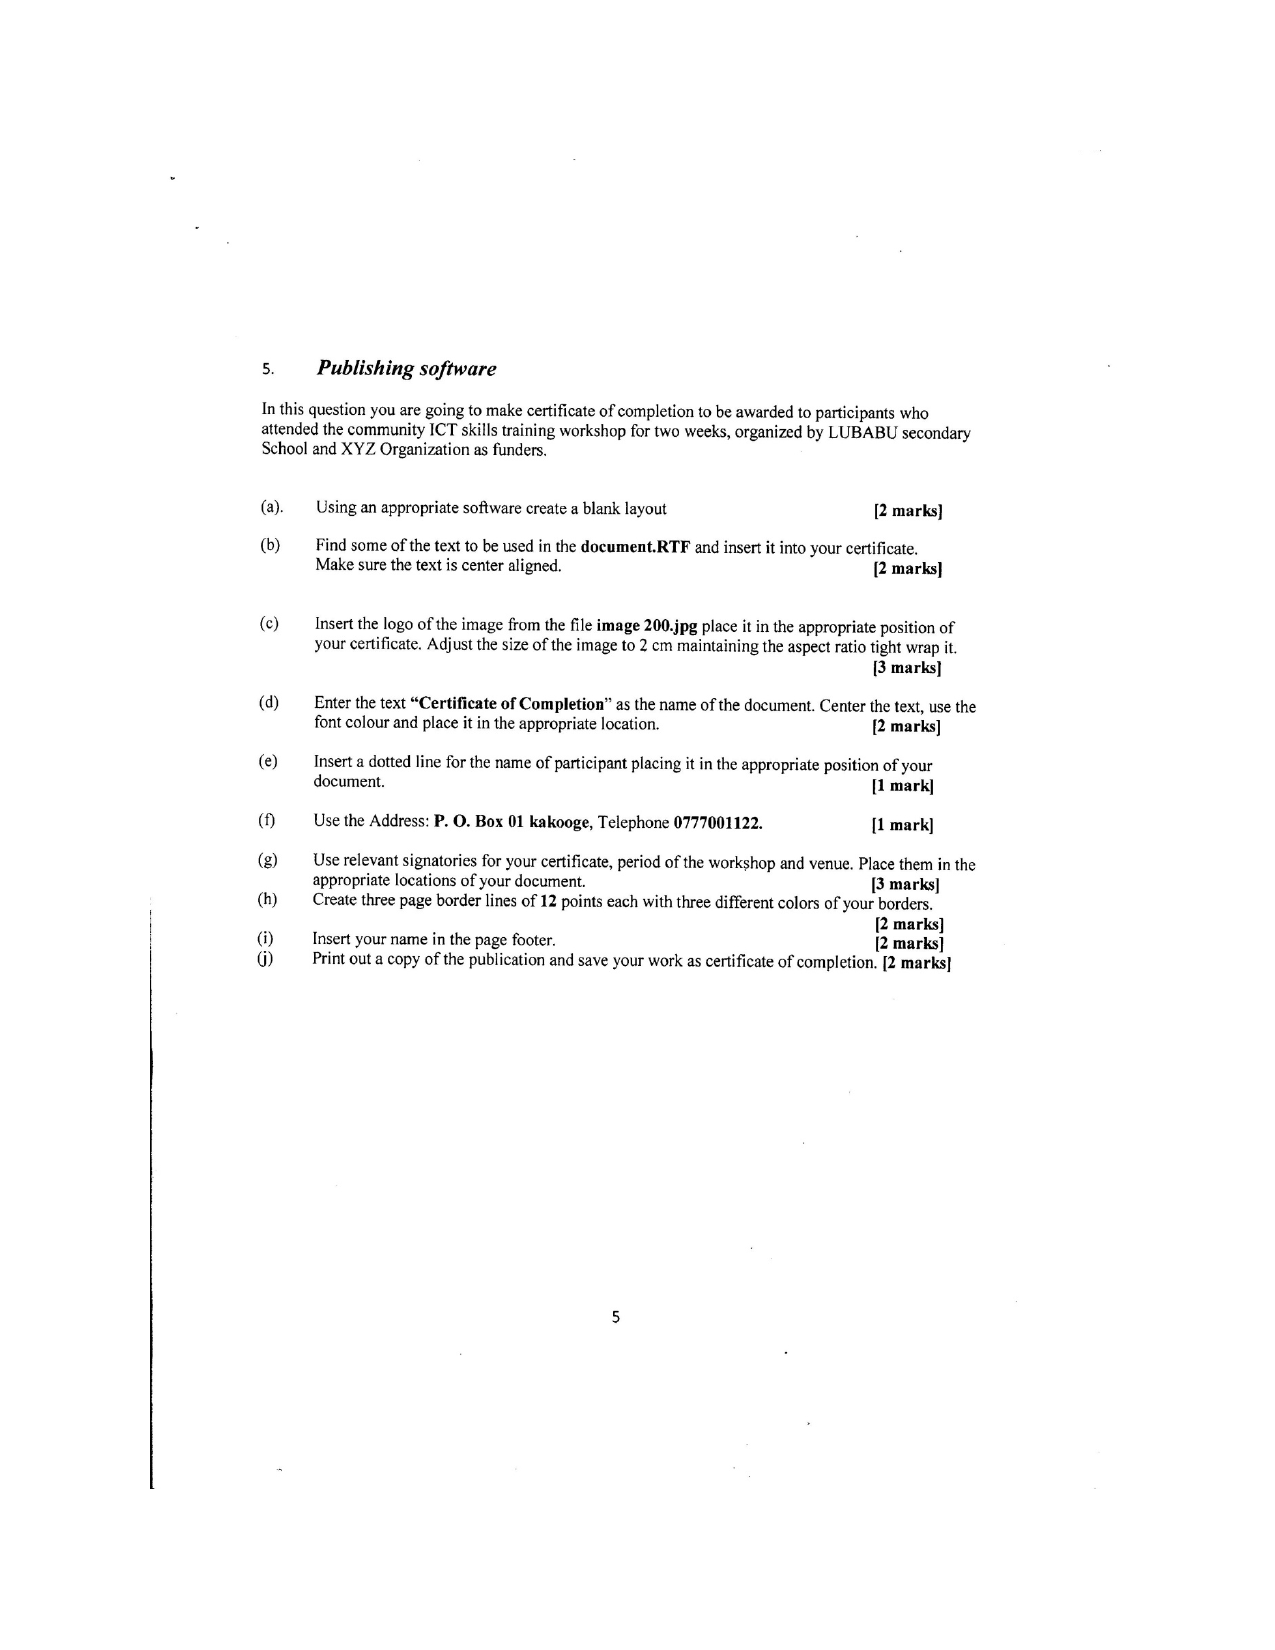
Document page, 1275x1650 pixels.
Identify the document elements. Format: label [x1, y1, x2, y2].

picture [150, 150, 1125, 1489]
